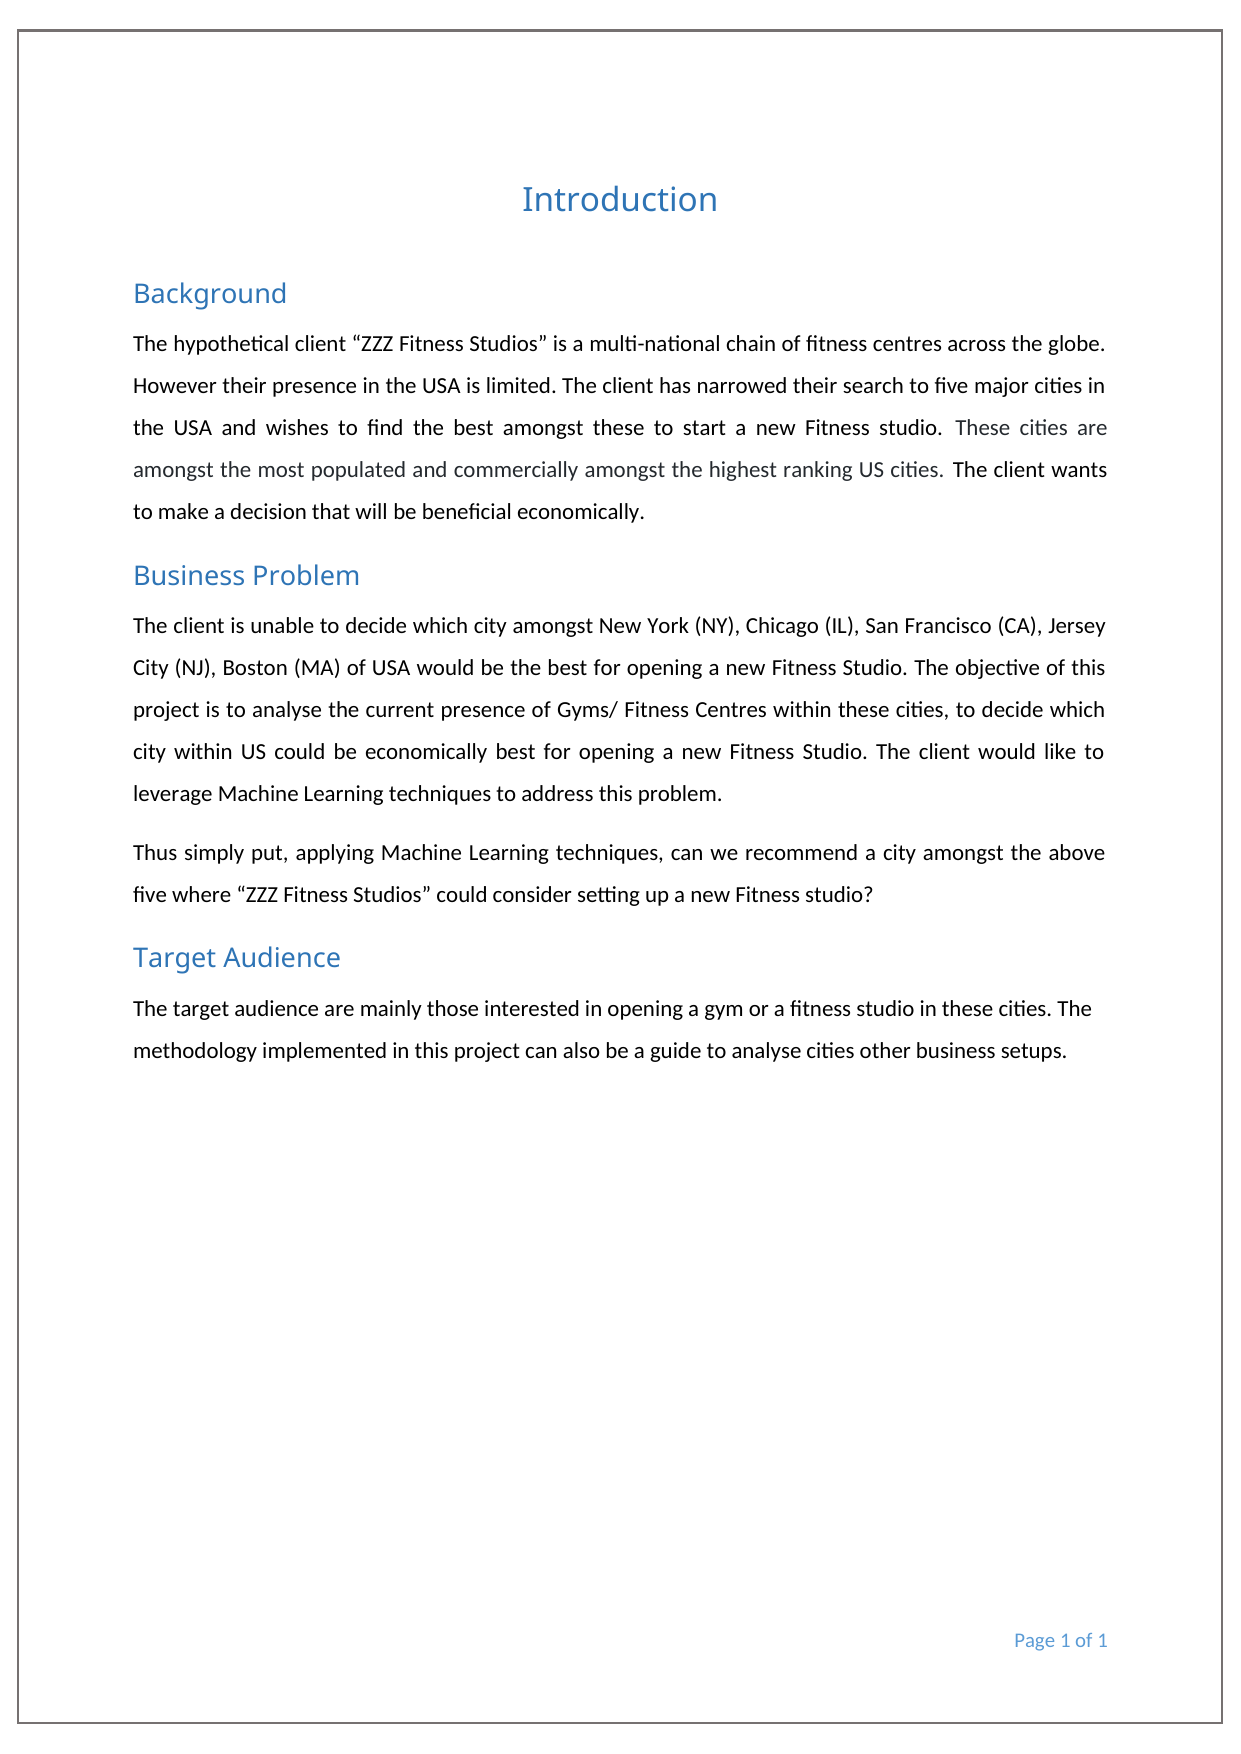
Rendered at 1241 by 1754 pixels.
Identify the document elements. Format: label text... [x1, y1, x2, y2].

text The target audience are mainly those interested in opening a gym or a fitness studio in these cities. The methodology implemented in this project can also be a guide to analyse cities other business setups. [133, 994, 1107, 1064]
subtitle Business Problem [133, 556, 1107, 593]
text Thus simply put, applying Machine Learning techniques, can we recommend a city amongst the above five where “ZZZ Fitness Studios” could consider setting up a new Fitness studio? [133, 838, 1107, 908]
subtitle Target Audience [133, 938, 1107, 975]
text The hypothetical client “ZZZ Fitness Studios” is a multi-national chain of fitness centres across the globe. However their presence in the USA is limited. The client has narrowed their search to five major cities in the USA and wishes to find the best amongst these to start a new Fitness studio. These cities are amongst the most populated and commercially amongst the highest ranking US cities. The client wants to make a decision that will be beneficial economically. [133, 329, 1107, 525]
text The client is unable to decide which city amongst New York (NY), Chicago (IL), San Francisco (CA), Jersey City (NJ), Boston (MA) of USA would be the best for opening a new Fitness Studio. The objective of this project is to analyse the current presence of Gyms/ Fitness Centres within these cities, to decide which city within US could be economically best for opening a new Fitness Studio. The client would like to leverage Machine Learning techniques to address this problem. [133, 611, 1107, 807]
subtitle Background [133, 274, 1107, 311]
subtitle Introduction [133, 176, 1107, 222]
